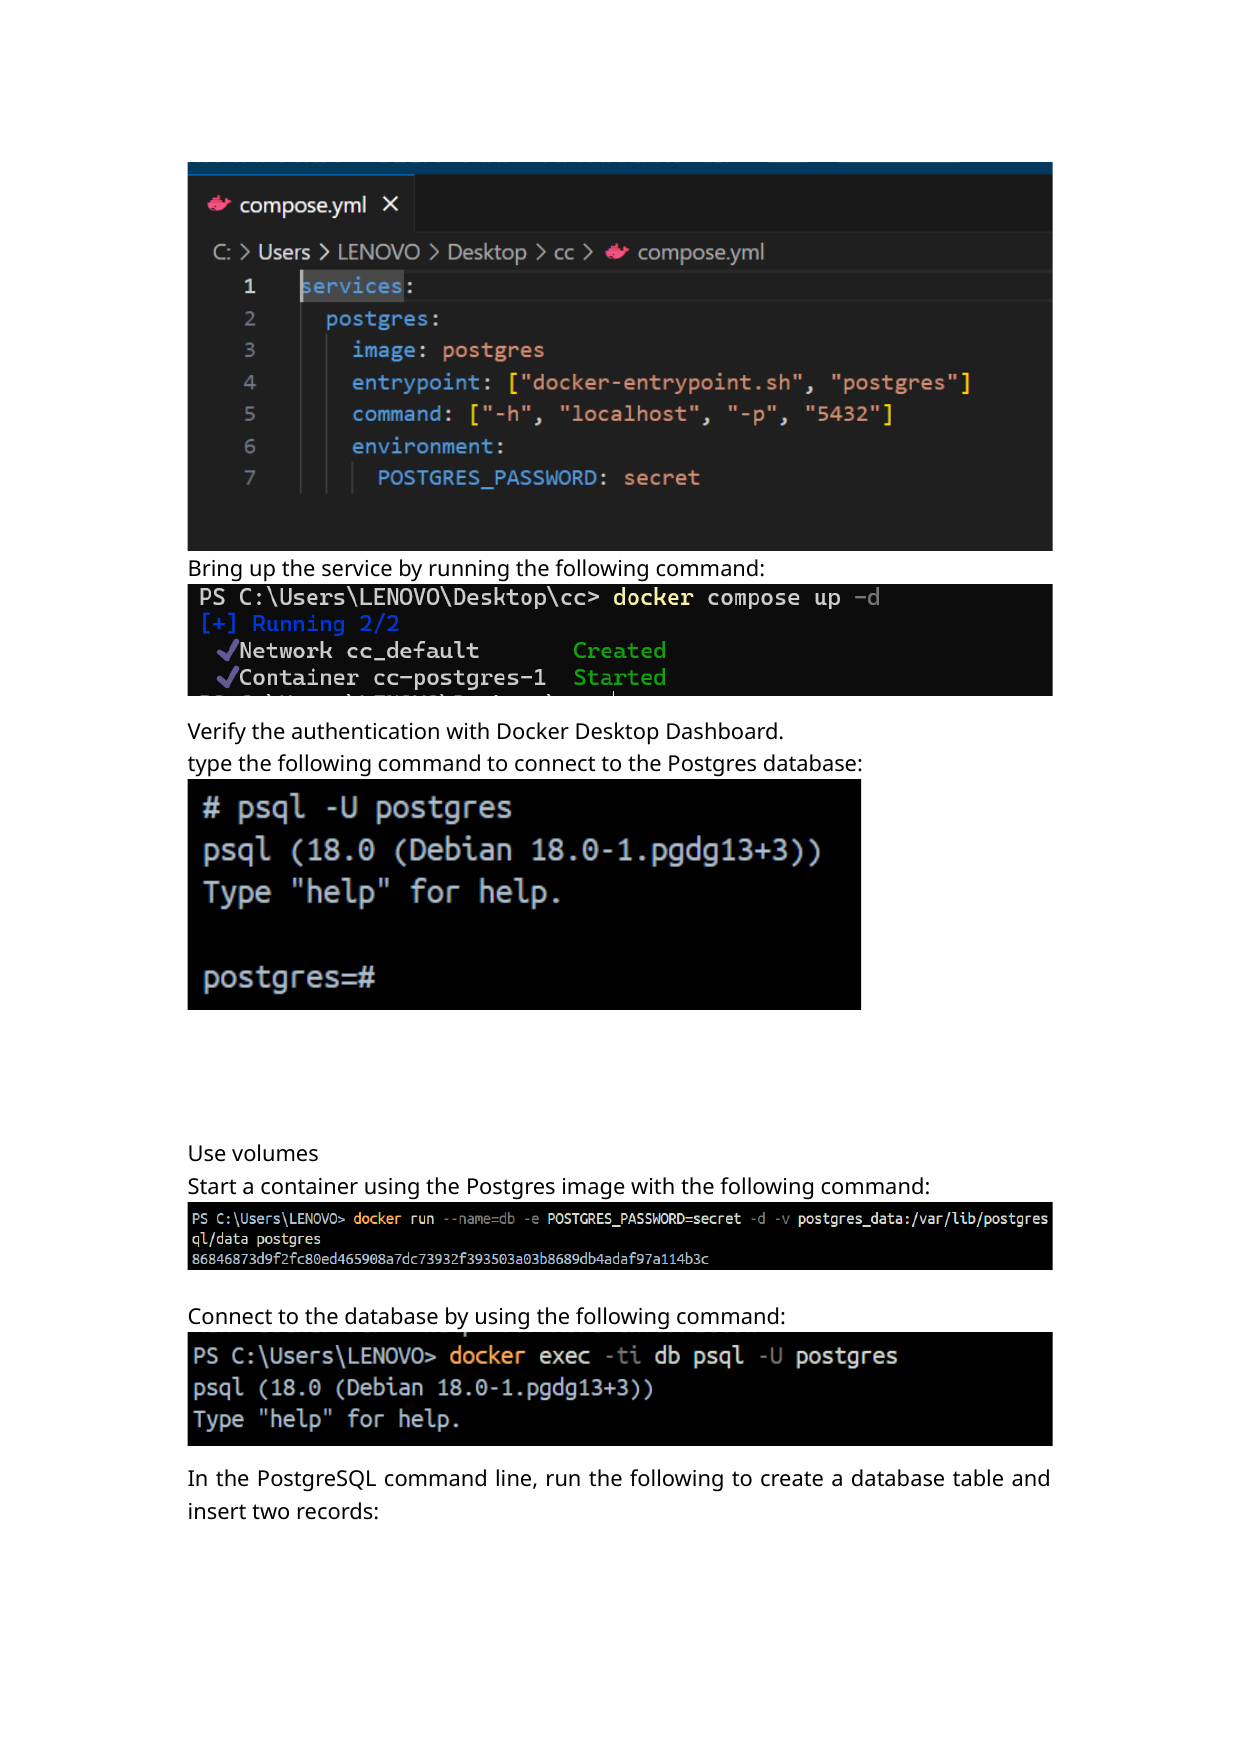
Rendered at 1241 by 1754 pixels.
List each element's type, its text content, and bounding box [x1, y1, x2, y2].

text Start a container using the Postgres image with the following command: [187, 1169, 1053, 1202]
picture [187, 1202, 1053, 1270]
text Use volumes [187, 1137, 1053, 1169]
text Verify the authentication with Docker Desktop Dashboard. [187, 714, 1053, 747]
text In the PostgreSQL command line, run the following to create a database table and insert two records: [187, 1462, 1053, 1527]
text Connect to the database by using the following command: [187, 1299, 1053, 1332]
text type the following command to connect to the Postgres database: [187, 747, 1053, 779]
picture [187, 1332, 1053, 1446]
text Bring up the service by running the following command: [187, 552, 1053, 584]
picture [187, 584, 1053, 696]
picture [187, 162, 1053, 551]
picture [187, 779, 862, 1010]
